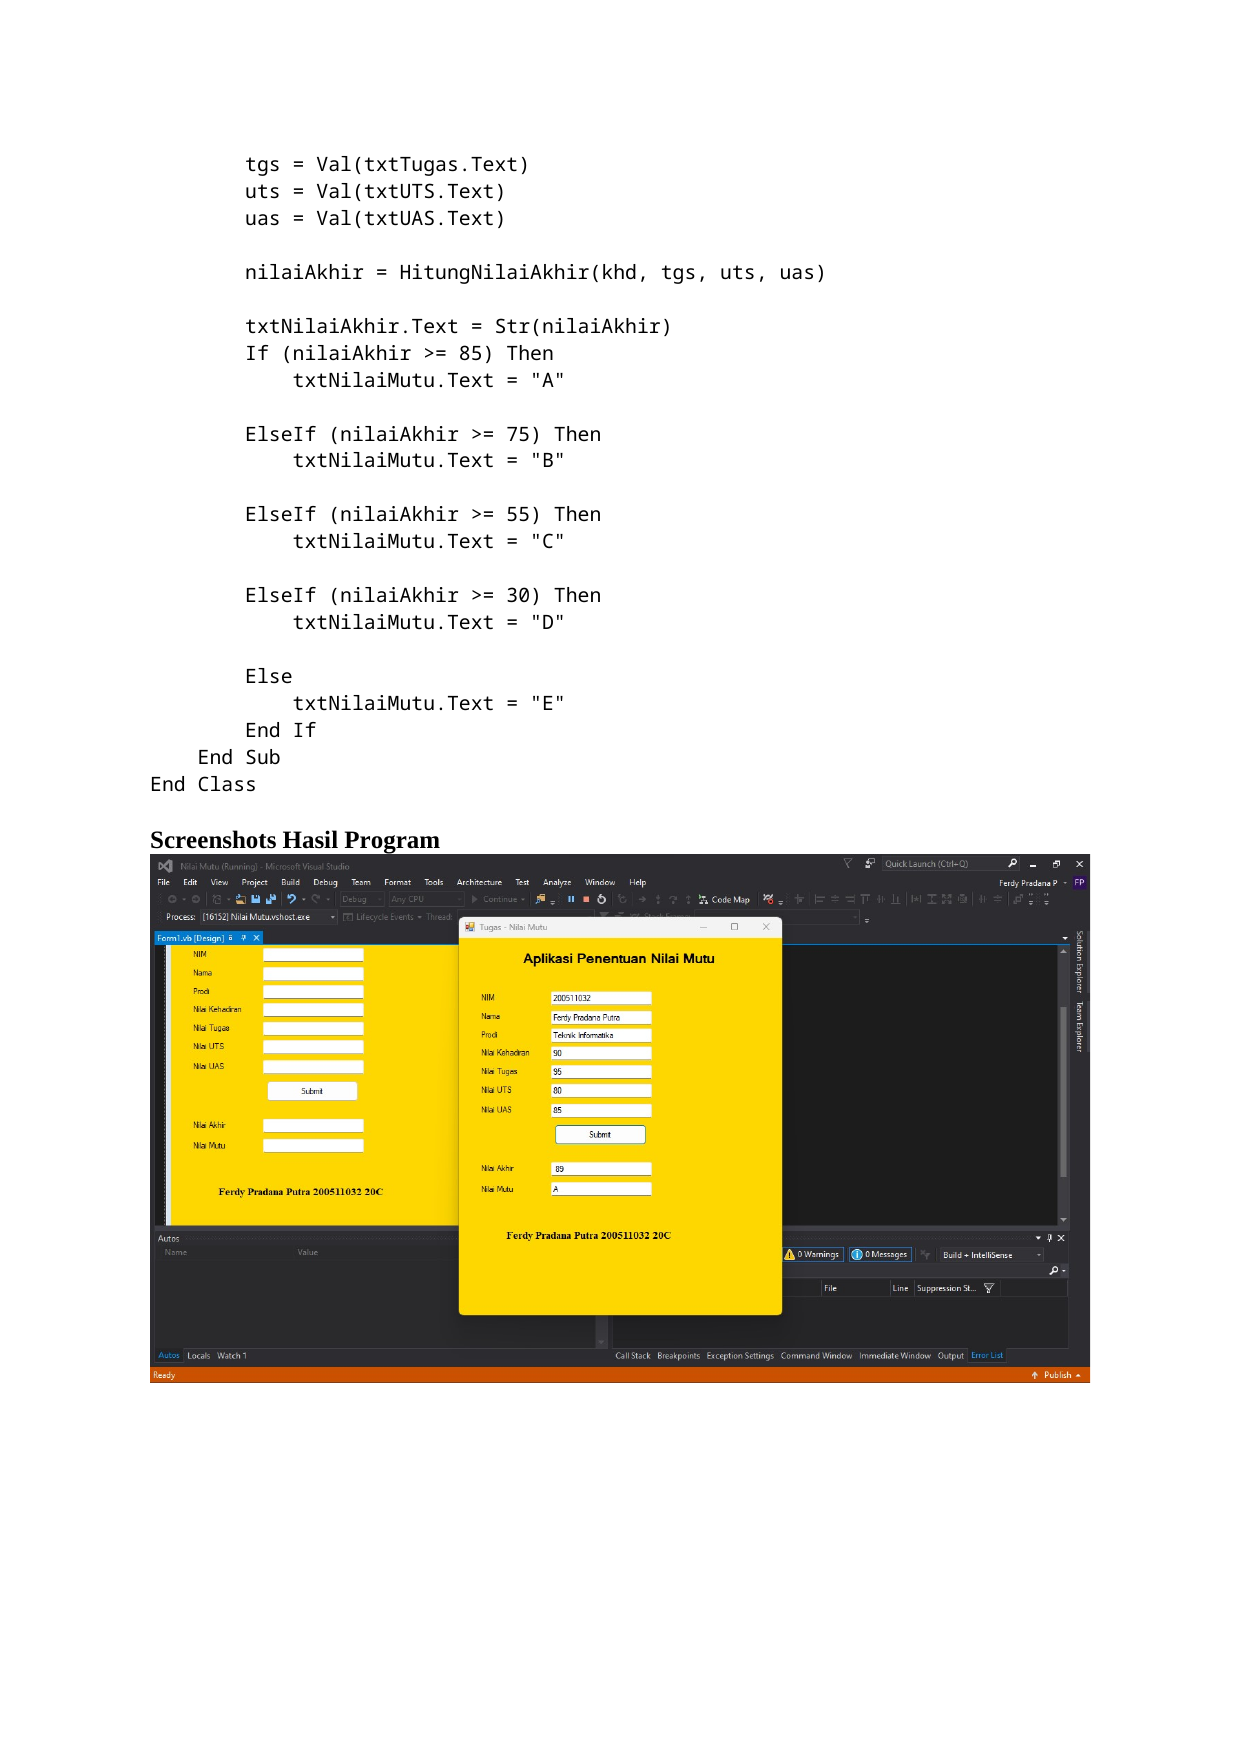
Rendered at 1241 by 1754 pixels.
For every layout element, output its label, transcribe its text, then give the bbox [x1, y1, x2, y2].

text txtNilaiMutu.Text = "D" [150, 609, 1090, 636]
text ElseIf (nilaiAkhir >= 55) Then [150, 501, 1090, 528]
text txtNilaiMutu.Text = "A" [150, 366, 1090, 393]
text ElseIf (nilaiAkhir >= 75) Then [150, 420, 1090, 447]
text tgs = Val(txtTugas.Text) [150, 150, 1090, 177]
text End Class [150, 771, 1090, 797]
picture [150, 854, 1091, 1383]
text txtNilaiMutu.Text = "E" [150, 689, 1090, 717]
text uas = Val(txtUAS.Text) [150, 204, 1090, 231]
text txtNilaiMutu.Text = "C" [150, 528, 1090, 555]
text uts = Val(txtUTS.Text) [150, 177, 1090, 204]
text Screenshots Hasil Program [150, 824, 1090, 854]
text End Sub [150, 743, 1090, 771]
text If (nilaiAkhir >= 85) Then [150, 339, 1090, 366]
text nilaiAkhir = HitungNilaiAkhir(khd, tgs, uts, uas) [150, 258, 1090, 285]
text txtNilaiAkhir.Text = Str(nilaiAkhir) [150, 312, 1090, 339]
text txtNilaiMutu.Text = "B" [150, 447, 1090, 474]
text ElseIf (nilaiAkhir >= 30) Then [150, 582, 1090, 609]
text Else [150, 663, 1090, 689]
text End If [150, 717, 1090, 743]
